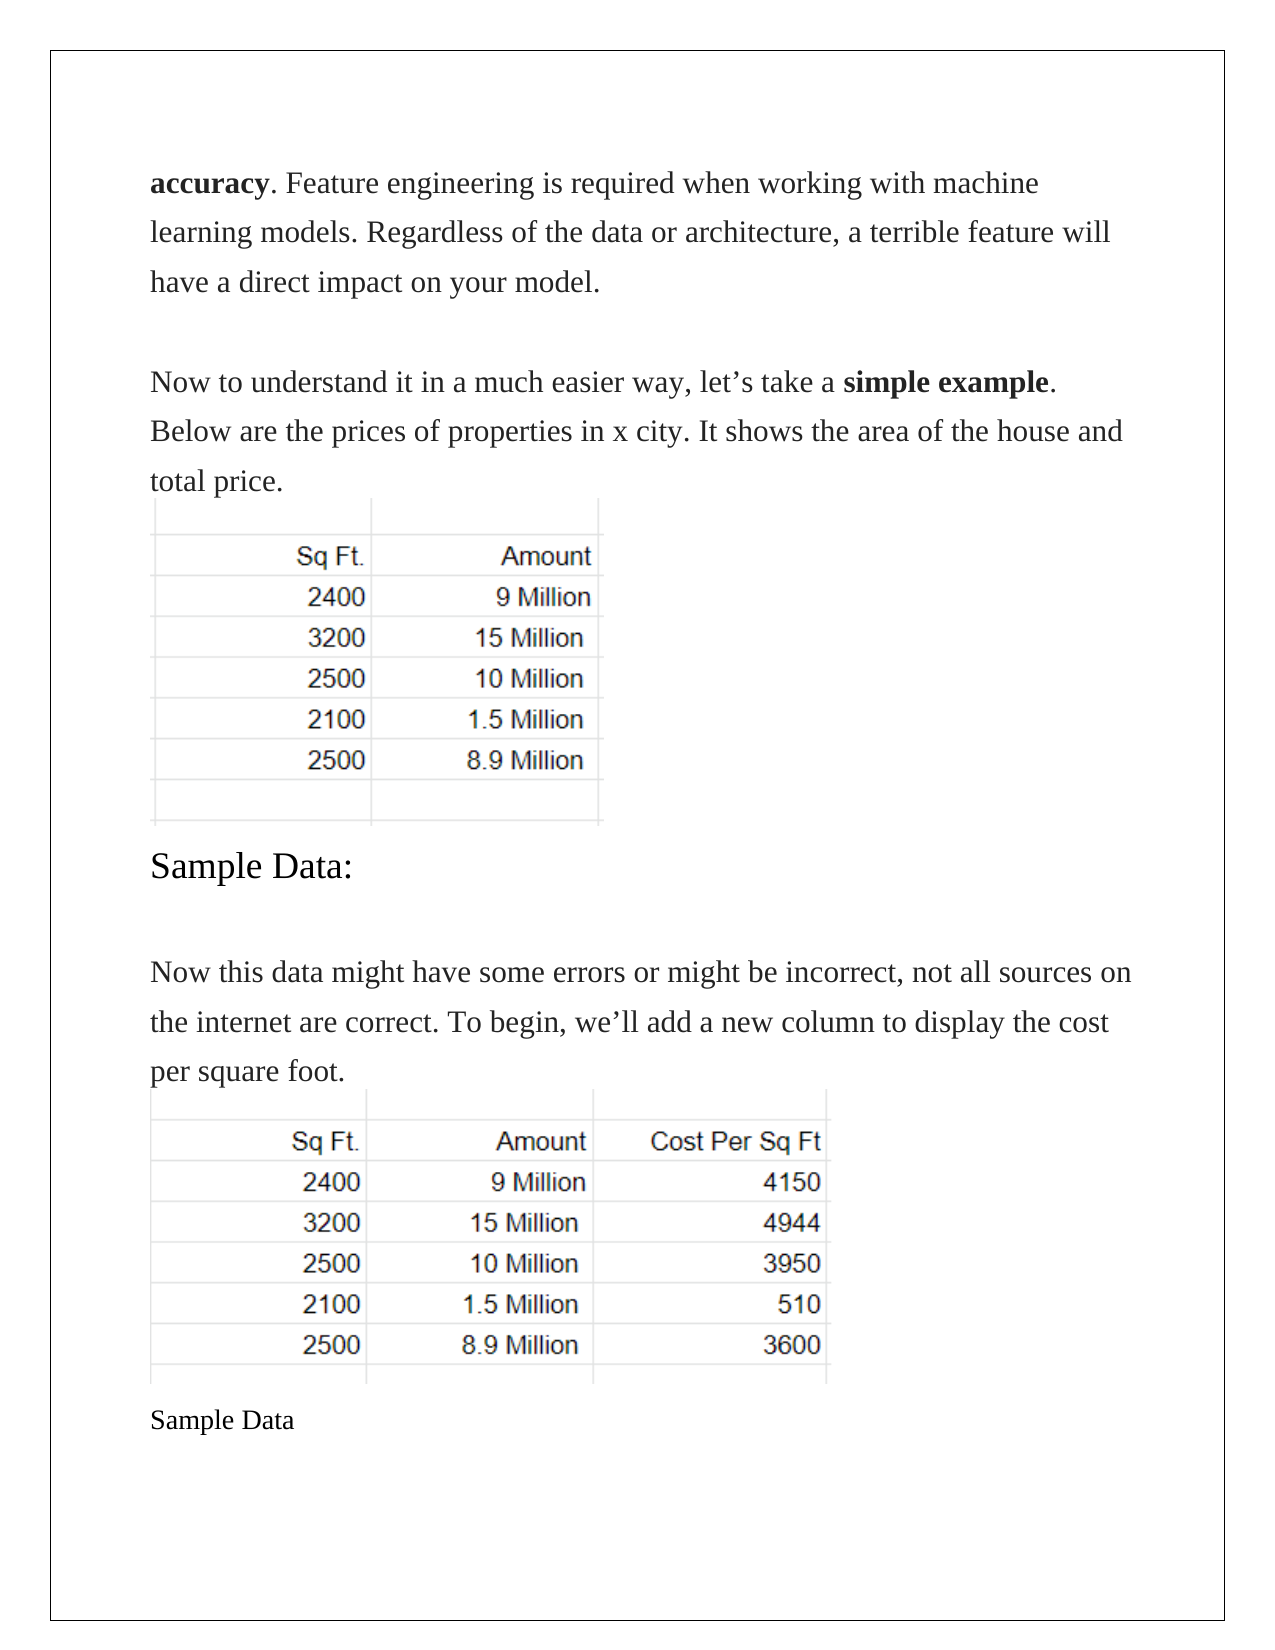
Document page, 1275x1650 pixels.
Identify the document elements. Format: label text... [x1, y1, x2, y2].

picture [150, 1089, 832, 1384]
text Now to understand it in a much easier way, let’s take a simple example. Below are the prices of properties in x city. It shows the area of the house and total price. [150, 363, 1123, 498]
text accuracy. Feature engineering is required when working with machine learning models. Regardless of the data or architecture, a terrible feature will have a direct impact on your model. [150, 164, 1123, 299]
text Sample Data [150, 1403, 1135, 1435]
text Sample Data: [150, 843, 1135, 886]
picture [150, 498, 604, 826]
text Now this data might have some errors or might be incorrect, not all sources on the internet are correct. To begin, we’ll add a new column to display the cost per square foot. [150, 953, 1135, 1088]
